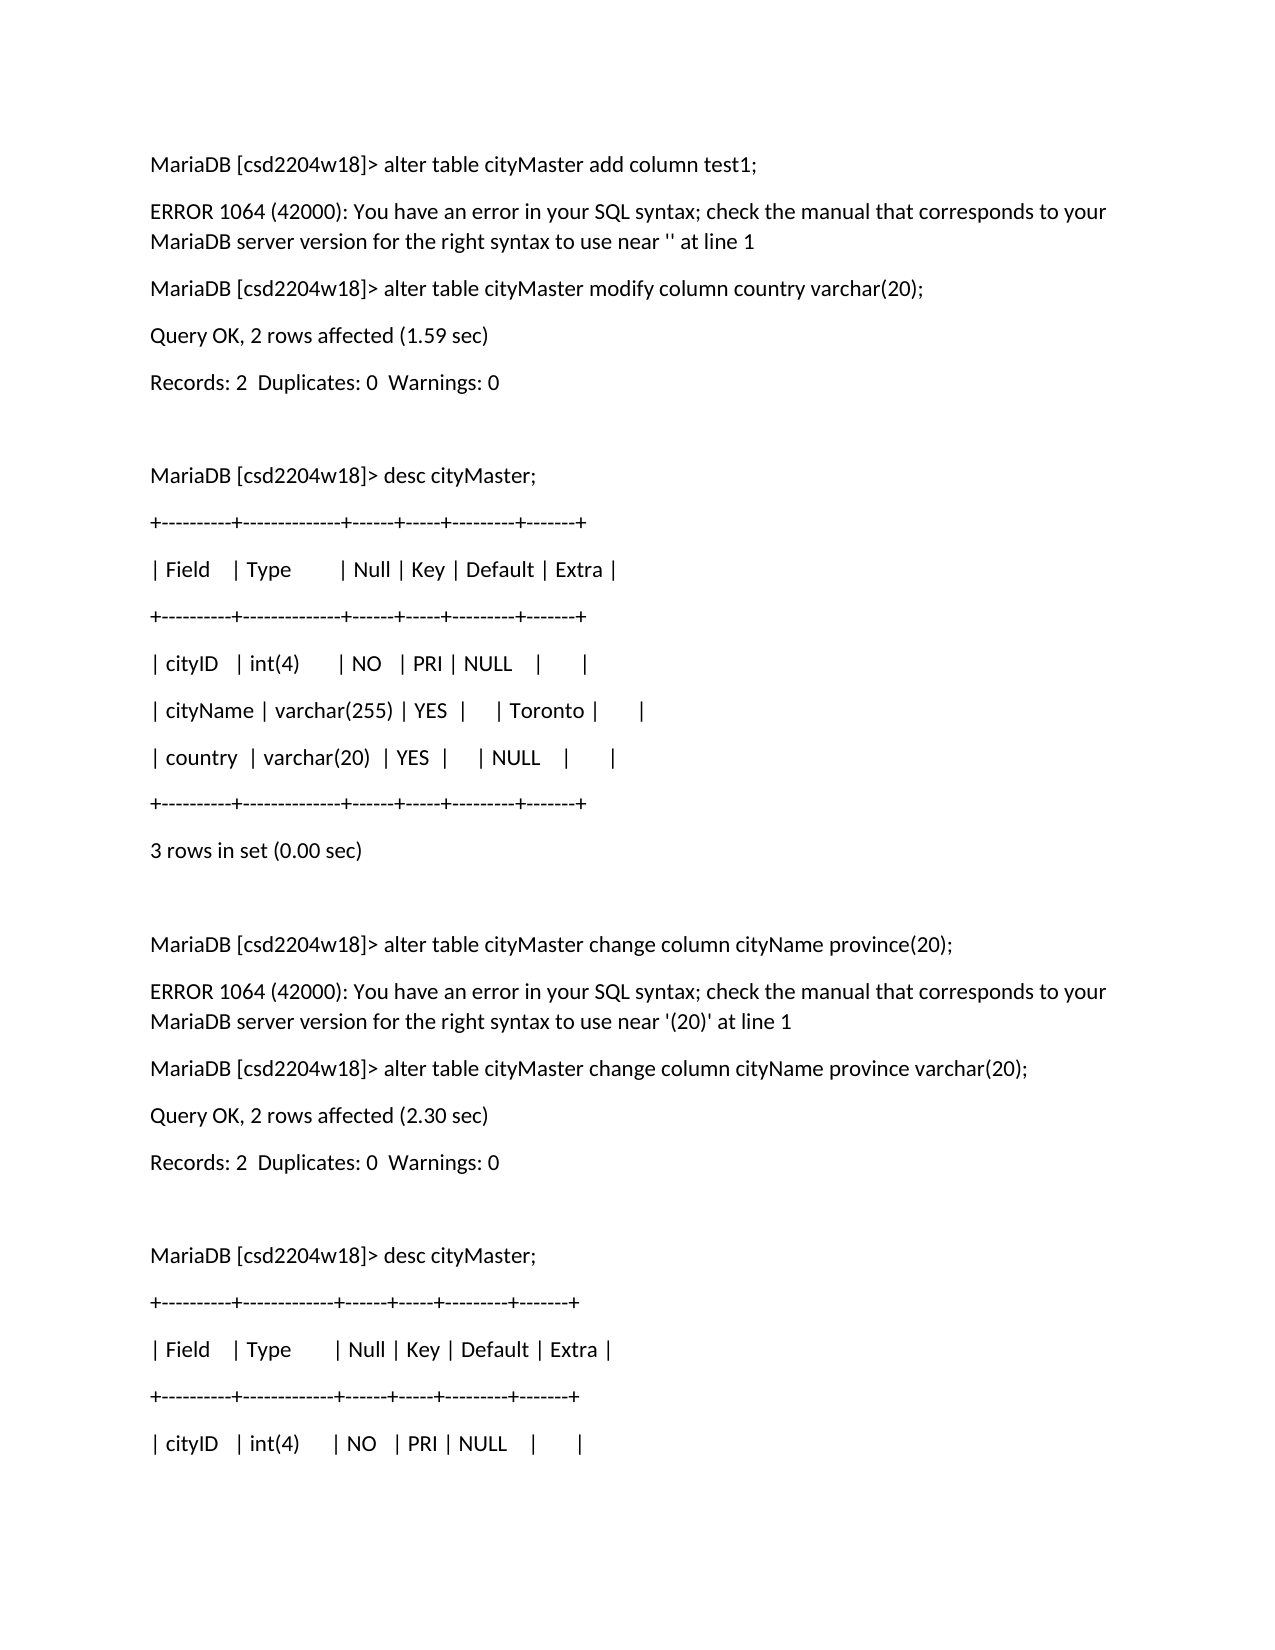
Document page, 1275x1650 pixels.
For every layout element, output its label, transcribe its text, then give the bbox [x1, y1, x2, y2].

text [150, 1288, 1125, 1317]
text | country | varchar(20) | YES | | NULL | | [150, 743, 1125, 771]
text | Field | Type | Null | Key | Default | Extra | [150, 1335, 1125, 1363]
text MariaDB [csd2204w18]> alter table cityMaster change column cityName province(20); [150, 930, 1125, 958]
text +----------+--------------+------+-----+---------+-------+ [150, 602, 1125, 630]
text Query OK, 2 rows affected (2.30 sec) [150, 1101, 1125, 1129]
text ERROR 1064 (42000): You have an error in your SQL syntax; check the manual that corresponds to your MariaDB server version for the right syntax to use near '' at line 1 [150, 197, 1125, 255]
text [150, 1382, 1125, 1410]
text MariaDB [csd2204w18]> desc cityMaster; [150, 1242, 1125, 1270]
text Records: 2 Duplicates: 0 Warnings: 0 [150, 1148, 1125, 1176]
text +----------+--------------+------+-----+---------+-------+ [150, 508, 1125, 536]
text +----------+--------------+------+-----+---------+-------+ [150, 789, 1125, 818]
text | cityID | int(4) | NO | PRI | NULL | | [150, 649, 1125, 677]
text MariaDB [csd2204w18]> desc cityMaster; [150, 461, 1125, 489]
text Records: 2 Duplicates: 0 Warnings: 0 [150, 368, 1125, 396]
text | cityID | int(4) | NO | PRI | NULL | | [150, 1429, 1125, 1457]
text | cityName | varchar(255) | YES | | Toronto | | [150, 696, 1125, 724]
text MariaDB [csd2204w18]> alter table cityMaster modify column country varchar(20); [150, 274, 1125, 302]
text ERROR 1064 (42000): You have an error in your SQL syntax; check the manual that corresponds to your MariaDB server version for the right syntax to use near '(20)' at line 1 [150, 977, 1125, 1035]
text Query OK, 2 rows affected (1.59 sec) [150, 321, 1125, 349]
text MariaDB [csd2204w18]> alter table cityMaster change column cityName province varchar(20); [150, 1054, 1125, 1082]
text 3 rows in set (0.00 sec) [150, 836, 1125, 864]
text MariaDB [csd2204w18]> alter table cityMaster add column test1; [150, 150, 1125, 178]
text | Field | Type | Null | Key | Default | Extra | [150, 555, 1125, 583]
